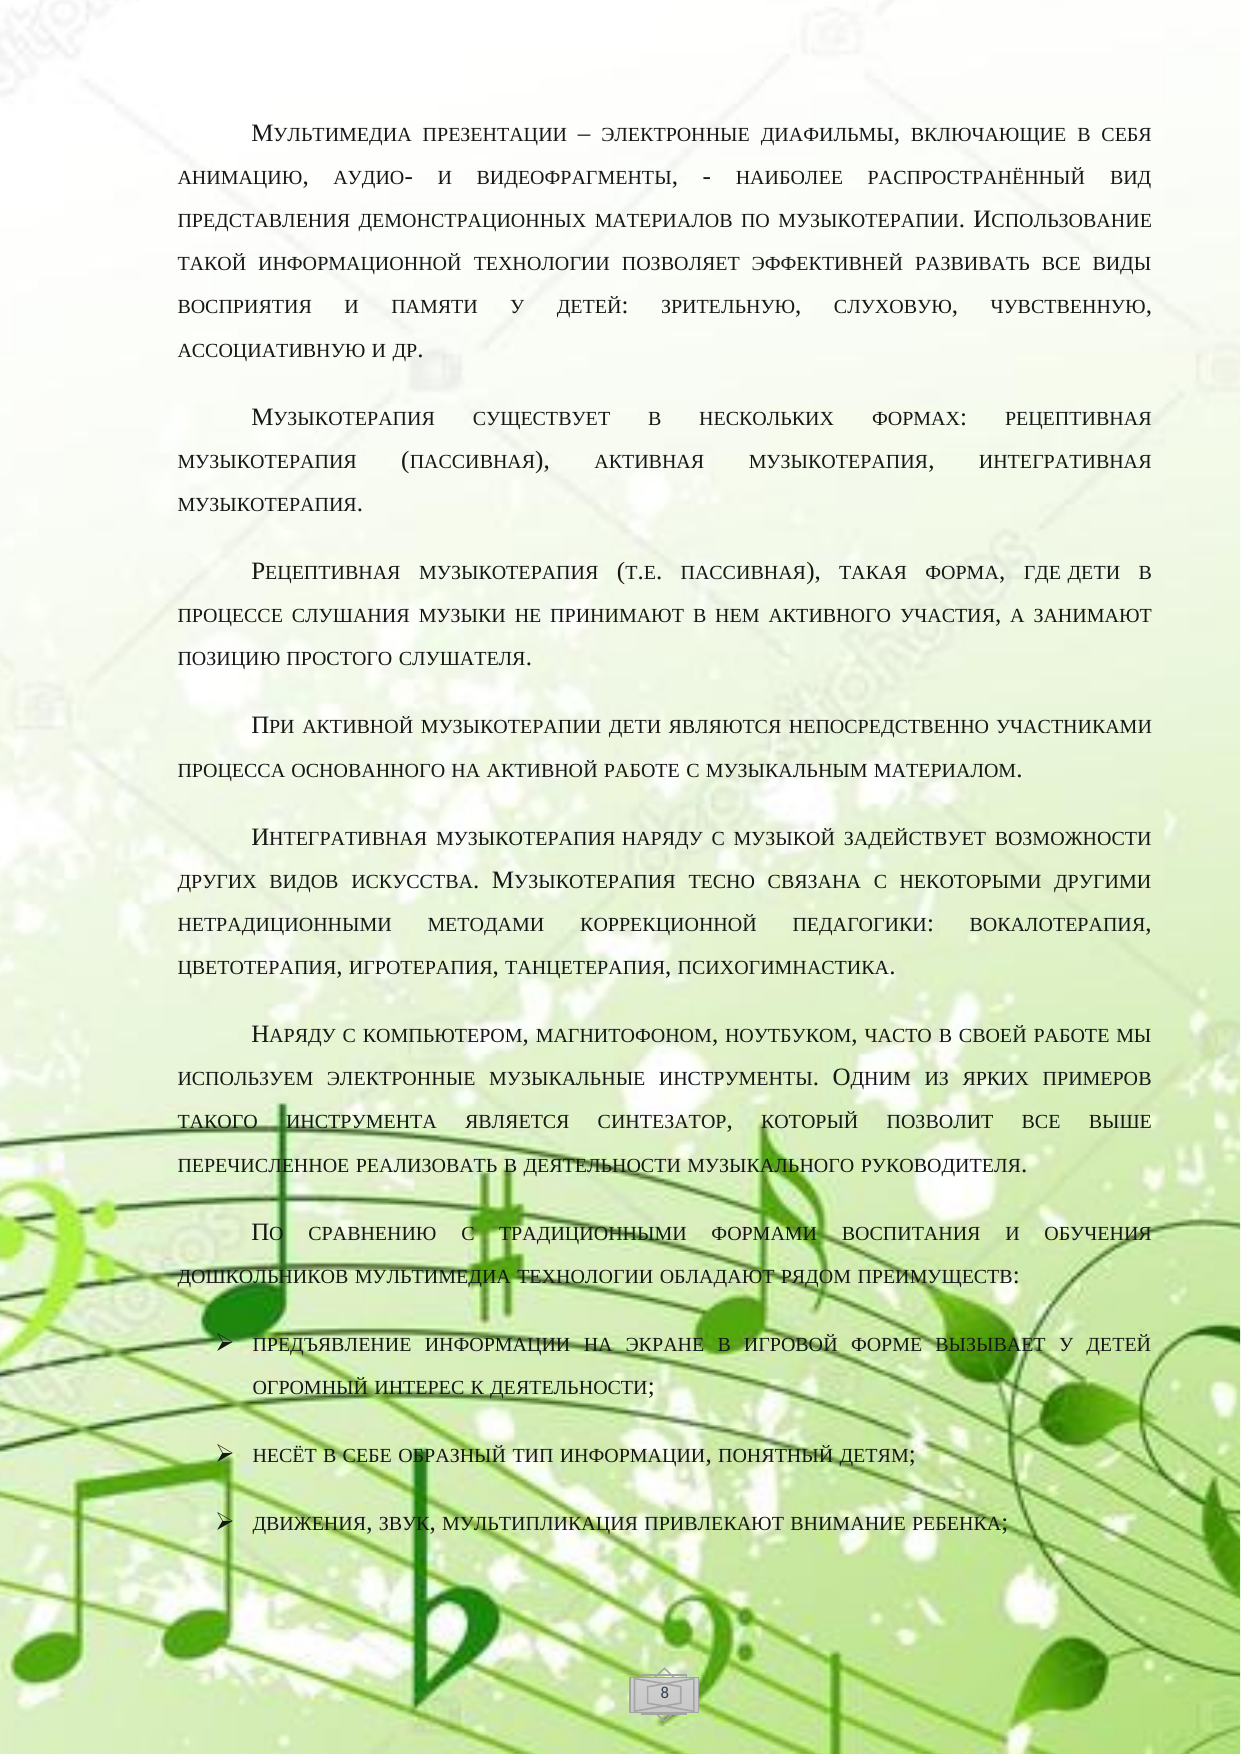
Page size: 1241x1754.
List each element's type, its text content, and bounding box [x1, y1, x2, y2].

subtitle Наряду с компьютером, магнитофоном, ноутбуком, часто в своей работе мы используем электронные музыкальные инструменты. Одним из ярких примеров такого инструмента является синтезатор, который позволит все выше перечисленное реализовать в деятельности музыкального руководителя. [177, 1019, 1152, 1177]
subtitle Интегративная музыкотерапия наряду с музыкой задействует возможности других видов искусства. Музыкотерапия тесно связана с некоторыми другими нетрадиционными методами коррекционной педагогики: вокалотерапия, цветотерапия, игротерапия, танцетерапия, психогимнастика. [177, 822, 1152, 980]
subtitle движения, звук, мультипликация привлекают внимание ребенка; [215, 1507, 1152, 1536]
subtitle Мультимедиа презентации – электронные диафильмы, включающие в себя анимацию, аудио- и видеофрагменты, - наиболее распространённый вид представления демонстрационных материалов по музыкотерапии. Использование такой информационной технологии позволяет эффективней развивать все виды восприятия и памяти у детей: зрительную, слуховую, чувственную, ассоциативную и др. [177, 118, 1152, 362]
picture [0, 0, 1241, 1754]
subtitle По сравнению с традиционными формами воспитания и обучения дошкольников мультимедиа технологии обладают рядом преимуществ: [177, 1217, 1152, 1289]
subtitle Музыкотерапия существует в нескольких формах: рецептивная музыкотерапия (пассивная), активная музыкотерапия, интегративная музыкотерапия. [177, 402, 1152, 517]
subtitle несёт в себе образный тип информации, понятный детям; [215, 1439, 1152, 1468]
subtitle Рецептивная музыкотерапия (т.е. пассивная), такая форма, где дети в процессе слушания музыки не принимают в нем активного участия, а занимают позицию простого слушателя. [177, 556, 1152, 671]
subtitle При активной музыкотерапии дети являются непосредственно участниками процесса основанного на активной работе с музыкальным материалом. [177, 711, 1152, 782]
subtitle предъявление информации на экране в игровой форме вызывает у детей огромный интерес к деятельности; [215, 1328, 1152, 1400]
